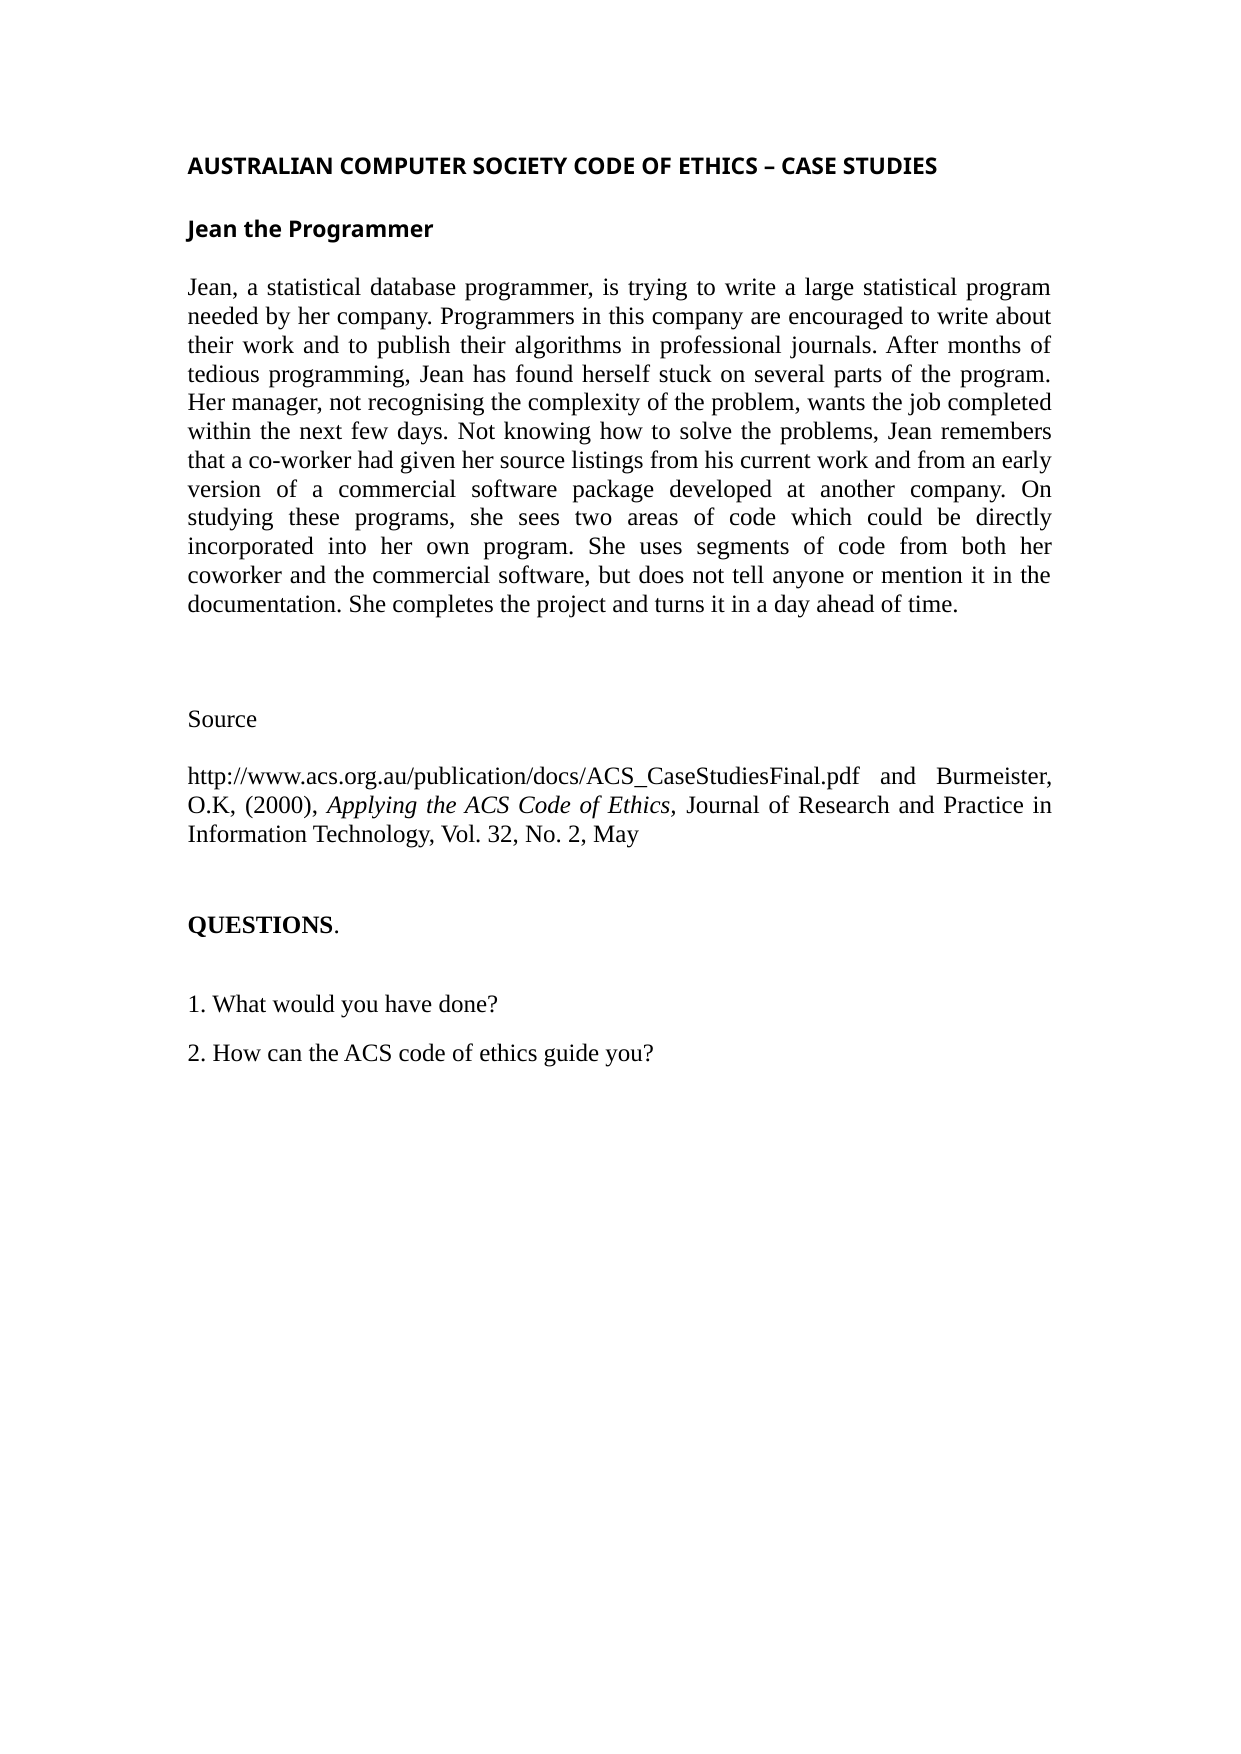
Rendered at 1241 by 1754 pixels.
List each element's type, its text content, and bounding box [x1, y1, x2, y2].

text Jean, a statistical database programmer, is trying to write a large statistical program needed by her company. Programmers in this company are encouraged to write about their work and to publish their algorithms in professional journals. After months of tedious programming, Jean has found herself stuck on several parts of the program. Her manager, not recognising the complexity of the problem, wants the job completed within the next few days. Not knowing how to solve the problems, Jean remembers that a co-worker had given her source listings from his current work and from an early version of a commercial software package developed at another company. On studying these programs, she sees two areas of code which could be directly incorporated into her own program. She uses segments of code from both her coworker and the commercial software, but does not tell anyone or mention it in the documentation. She completes the project and turns it in a day ahead of time. [187, 272, 1053, 617]
text 2. How can the ACS code of ethics guide you? [187, 1038, 1053, 1067]
text QUESTIONS. [187, 910, 1053, 939]
text 1. What would you have done? [187, 989, 1053, 1017]
text http://www.acs.org.au/publication/docs/ACS_CaseStudiesFinal.pdf and Burmeister, O.K, (2000), Applying the ACS Code of Ethics, Journal of Research and Practice in Information Technology, Vol. 32, No. 2, May [187, 761, 1053, 847]
text Source [187, 704, 1053, 732]
text Jean the Programmer [187, 212, 1053, 244]
text AUSTRALIAN COMPUTER SOCIETY CODE OF ETHICS – CASE STUDIES [187, 150, 1053, 181]
